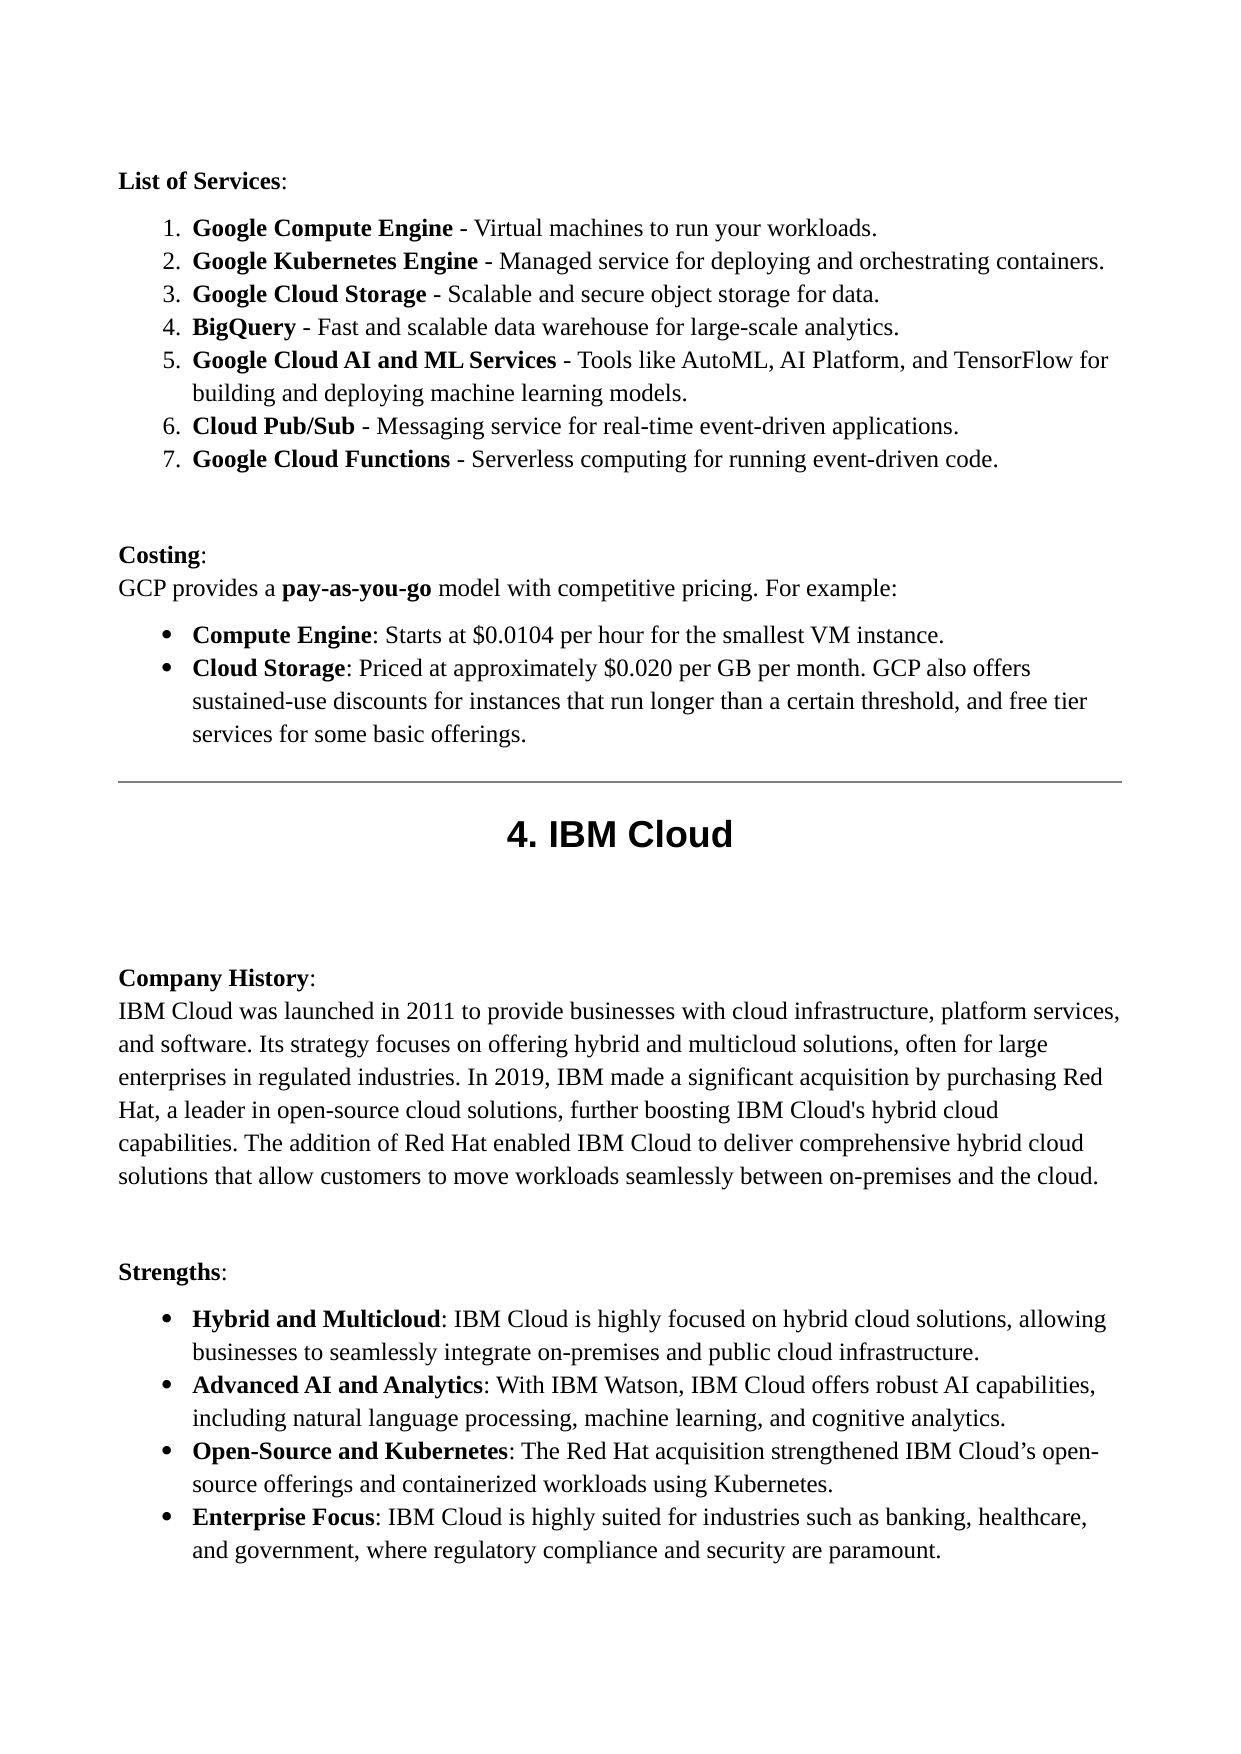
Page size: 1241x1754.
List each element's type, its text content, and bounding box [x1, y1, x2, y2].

list Google Kubernetes Engine - Managed service for deploying and orchestrating containers. [162, 246, 1122, 275]
list Google Compute Engine - Virtual machines to run your workloads. [162, 213, 1122, 242]
list Advanced AI and Analytics: With IBM Watson, IBM Cloud offers robust AI capabilities, including natural language processing, machine learning, and cognitive analytics. [162, 1370, 1122, 1432]
list Google Cloud Functions - Serverless computing for running event-driven code. [162, 444, 1122, 473]
list Cloud Storage: Priced at approximately $0.020 per GB per month. GCP also offers sustained-use discounts for instances that run longer than a certain threshold, and free tier services for some basic offerings. [162, 653, 1122, 748]
list Compute Engine: Starts at $0.0104 per hour for the smallest VM instance. [162, 620, 1122, 649]
list Google Cloud AI and ML Services - Tools like AutoML, AI Platform, and TensorFlow for building and deploying machine learning models. [162, 345, 1122, 407]
list Enterprise Focus: IBM Cloud is highly suited for industries such as banking, healthcare, and government, where regulatory compliance and security are paramount. [162, 1502, 1122, 1564]
text Strengths: [118, 1257, 1122, 1285]
list Cloud Pub/Sub - Messaging service for real-time event-driven applications. [162, 411, 1122, 440]
text List of Services: [118, 166, 1122, 194]
list BigQuery - Fast and scalable data warehouse for large-scale analytics. [162, 312, 1122, 341]
list Hybrid and Multicloud: IBM Cloud is highly focused on hybrid cloud solutions, allowing businesses to seamlessly integrate on-premises and public cloud infrastructure. [162, 1304, 1122, 1366]
list Google Cloud Storage - Scalable and secure object storage for data. [162, 279, 1122, 308]
text Company History: IBM Cloud was launched in 2011 to provide businesses with cloud infrastructure, platform services, and software. Its strategy focuses on offering hybrid and multicloud solutions, often for large enterprises in regulated industries. In 2019, IBM made a significant acquisition by purchasing Red Hat, a leader in open-source cloud solutions, further boosting IBM Cloud's hybrid cloud capabilities. The addition of Red Hat enabled IBM Cloud to deliver comprehensive hybrid cloud solutions that allow customers to move workloads seamlessly between on-premises and the cloud. [118, 963, 1122, 1190]
list Open-Source and Kubernetes: The Red Hat acquisition strengthened IBM Cloud’s open-source offerings and containerized workloads using Kubernetes. [162, 1436, 1122, 1498]
subtitle 4. IBM Cloud [118, 812, 1122, 856]
text Costing: GCP provides a pay-as-you-go model with competitive pricing. For example: [118, 540, 1122, 601]
